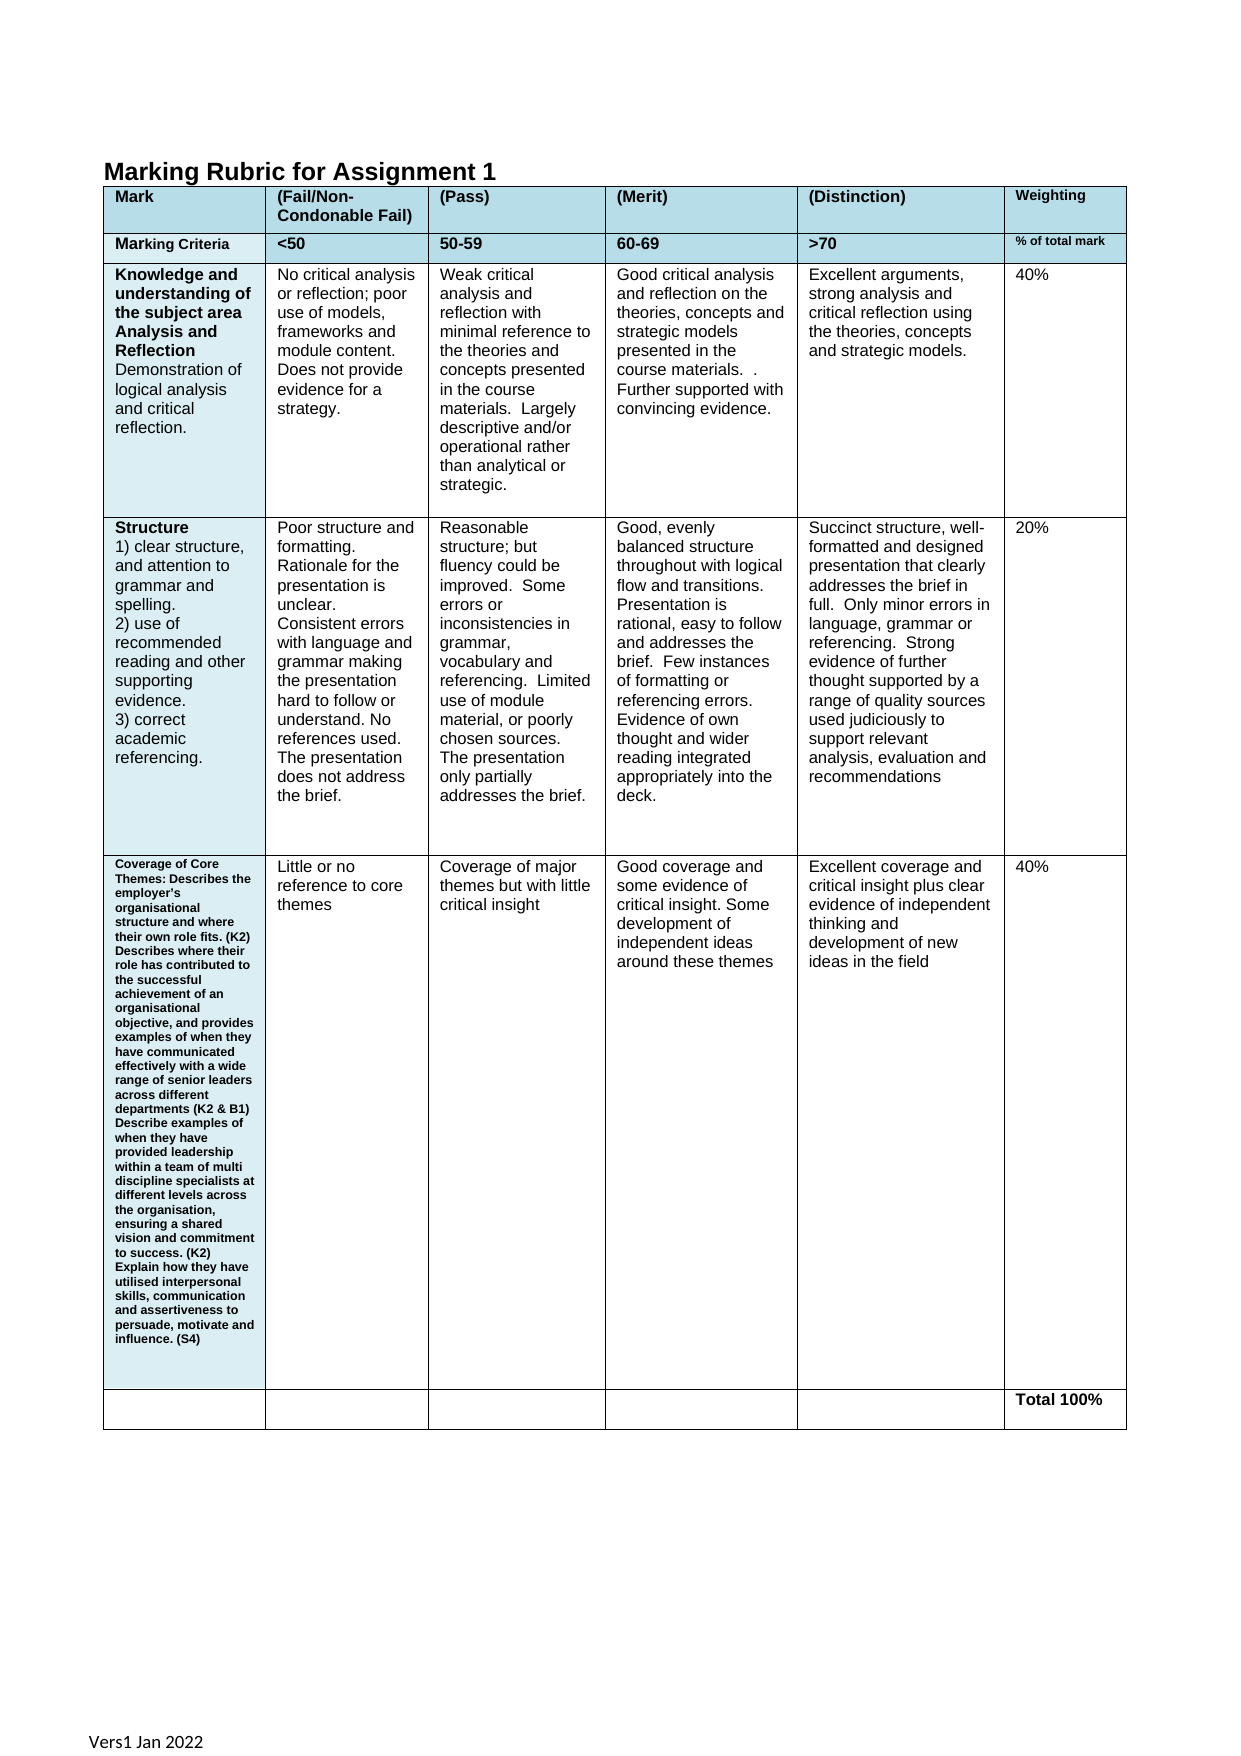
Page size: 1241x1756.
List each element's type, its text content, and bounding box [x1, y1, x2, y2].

table_cell Little or no reference to core themes [266, 856, 428, 1388]
table_cell Reasonable structure; but fluency could be improved. Some errors or inconsistencies in grammar, vocabulary and referencing. Limited use of module material, or poorly chosen sources. The presentation only partially addresses the brief. [429, 518, 605, 855]
table_cell [606, 1390, 797, 1429]
table_cell Good, evenly balanced structure throughout with logical flow and transitions. Presentation is rational, easy to follow and addresses the brief. Few instances of formatting or referencing errors. Evidence of own thought and wider reading integrated appropriately into the deck. [606, 518, 797, 855]
table_cell Total 100% [1005, 1390, 1126, 1429]
table_header Mark [104, 187, 265, 233]
table_cell Weak critical analysis and reflection with minimal reference to the theories and concepts presented in the course materials. Largely descriptive and/or operational rather than analytical or strategic. [429, 264, 605, 517]
table_header (Merit) [606, 187, 797, 233]
table_cell No critical analysis or reflection; poor use of models, frameworks and module content. Does not provide evidence for a strategy. [266, 264, 428, 517]
text Marking Rubric for Assignment 1 [103, 160, 1211, 186]
table_header (Pass) [429, 187, 605, 233]
table_header (Distinction) [798, 187, 1004, 233]
table_cell % of total mark [1005, 234, 1126, 263]
table_cell 40% [1005, 856, 1126, 1388]
table_cell Excellent coverage and critical insight plus clear evidence of independent thinking and development of new ideas in the field [798, 856, 1004, 1388]
table_cell Poor structure and formatting. Rationale for the presentation is unclear. Consistent errors with language and grammar making the presentation hard to follow or understand. No references used. The presentation does not address the brief. [266, 518, 428, 855]
table_cell Marking Criteria [104, 234, 265, 263]
table_cell Succinct structure, well-formatted and designed presentation that clearly addresses the brief in full. Only minor errors in language, grammar or referencing. Strong evidence of further thought supported by a range of quality sources used judiciously to support relevant analysis, evaluation and recommendations [798, 518, 1004, 855]
table_cell Excellent arguments, strong analysis and critical reflection using the theories, concepts and strategic models. [798, 264, 1004, 517]
table_header Weighting [1005, 187, 1126, 233]
table_cell Good critical analysis and reflection on the theories, concepts and strategic models presented in the course materials. . Further supported with convincing evidence. [606, 264, 797, 517]
table_cell [429, 1390, 605, 1429]
table_header (Fail/Non-Condonable Fail) [266, 187, 428, 233]
table_cell Coverage of major themes but with little critical insight [429, 856, 605, 1388]
table_cell Coverage of Core Themes: Describes the employer’s organisational structure and where their own role fits. (K2) Describes where their role has contributed to the successful achievement of an organisational objective, and provides examples of when they have communicated effectively with a wide range of senior leaders across different departments (K2 & B1) Describe examples of when they have provided leadership within a team of multi discipline specialists at different levels across the organisation, ensuring a shared vision and commitment to success. (K2) Explain how they have utilised interpersonal skills, communication and assertiveness to persuade, motivate and influence. (S4) [104, 856, 265, 1388]
table_cell <50 [266, 234, 428, 263]
table_cell Good coverage and some evidence of critical insight. Some development of independent ideas around these themes [606, 856, 797, 1388]
table_cell >70 [798, 234, 1004, 263]
table_cell 50-59 [429, 234, 605, 263]
table_cell [798, 1390, 1004, 1429]
table_cell Knowledge and understanding of the subject area Analysis and Reflection Demonstration of logical analysis and critical reflection. [104, 264, 265, 517]
table_cell Structure 1) clear structure, and attention to grammar and spelling. 2) use of recommended reading and other supporting evidence. 3) correct academic referencing. [104, 518, 265, 855]
table_cell [266, 1390, 428, 1429]
table_cell 60-69 [606, 234, 797, 263]
table_cell [104, 1390, 265, 1429]
table_cell 20% [1005, 518, 1126, 855]
table_cell 40% [1005, 264, 1126, 517]
